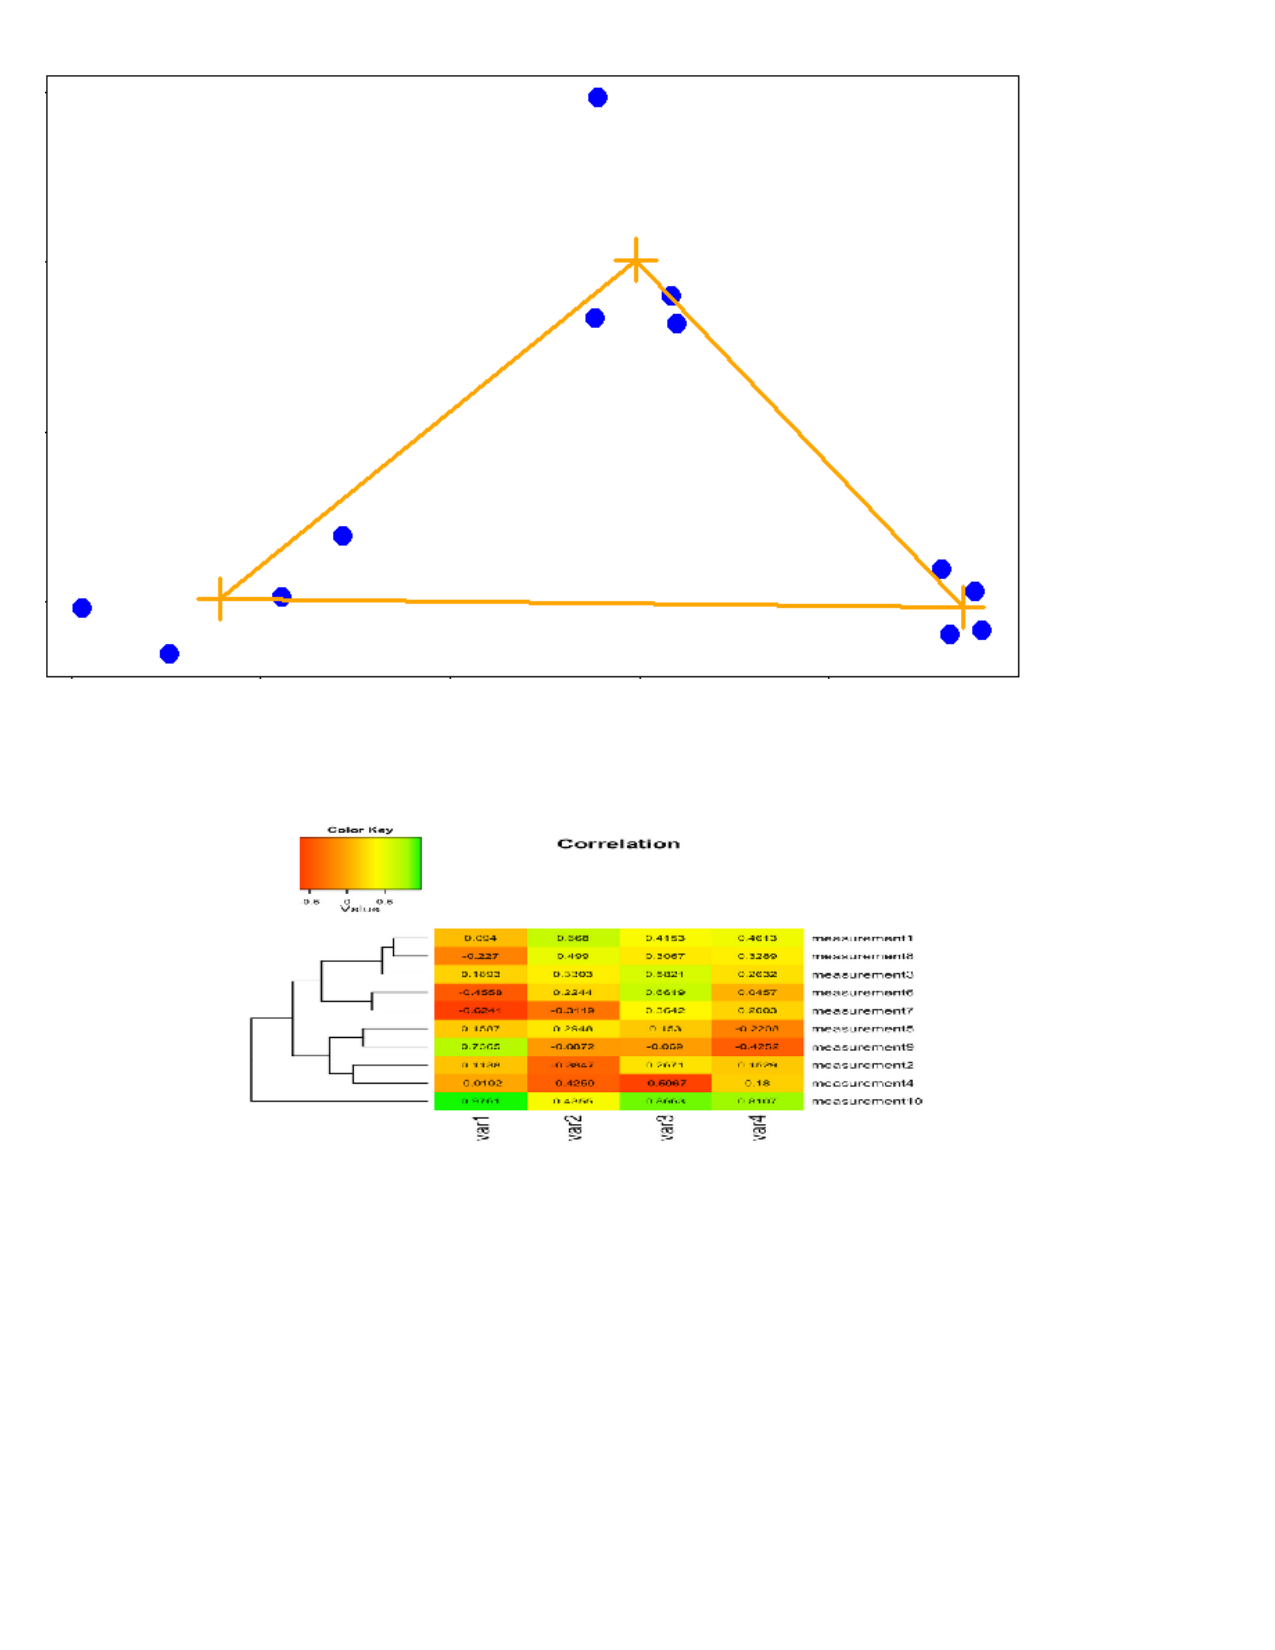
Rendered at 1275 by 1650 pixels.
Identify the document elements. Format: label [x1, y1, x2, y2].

picture [45, 75, 1021, 679]
picture [45, 697, 1021, 1302]
